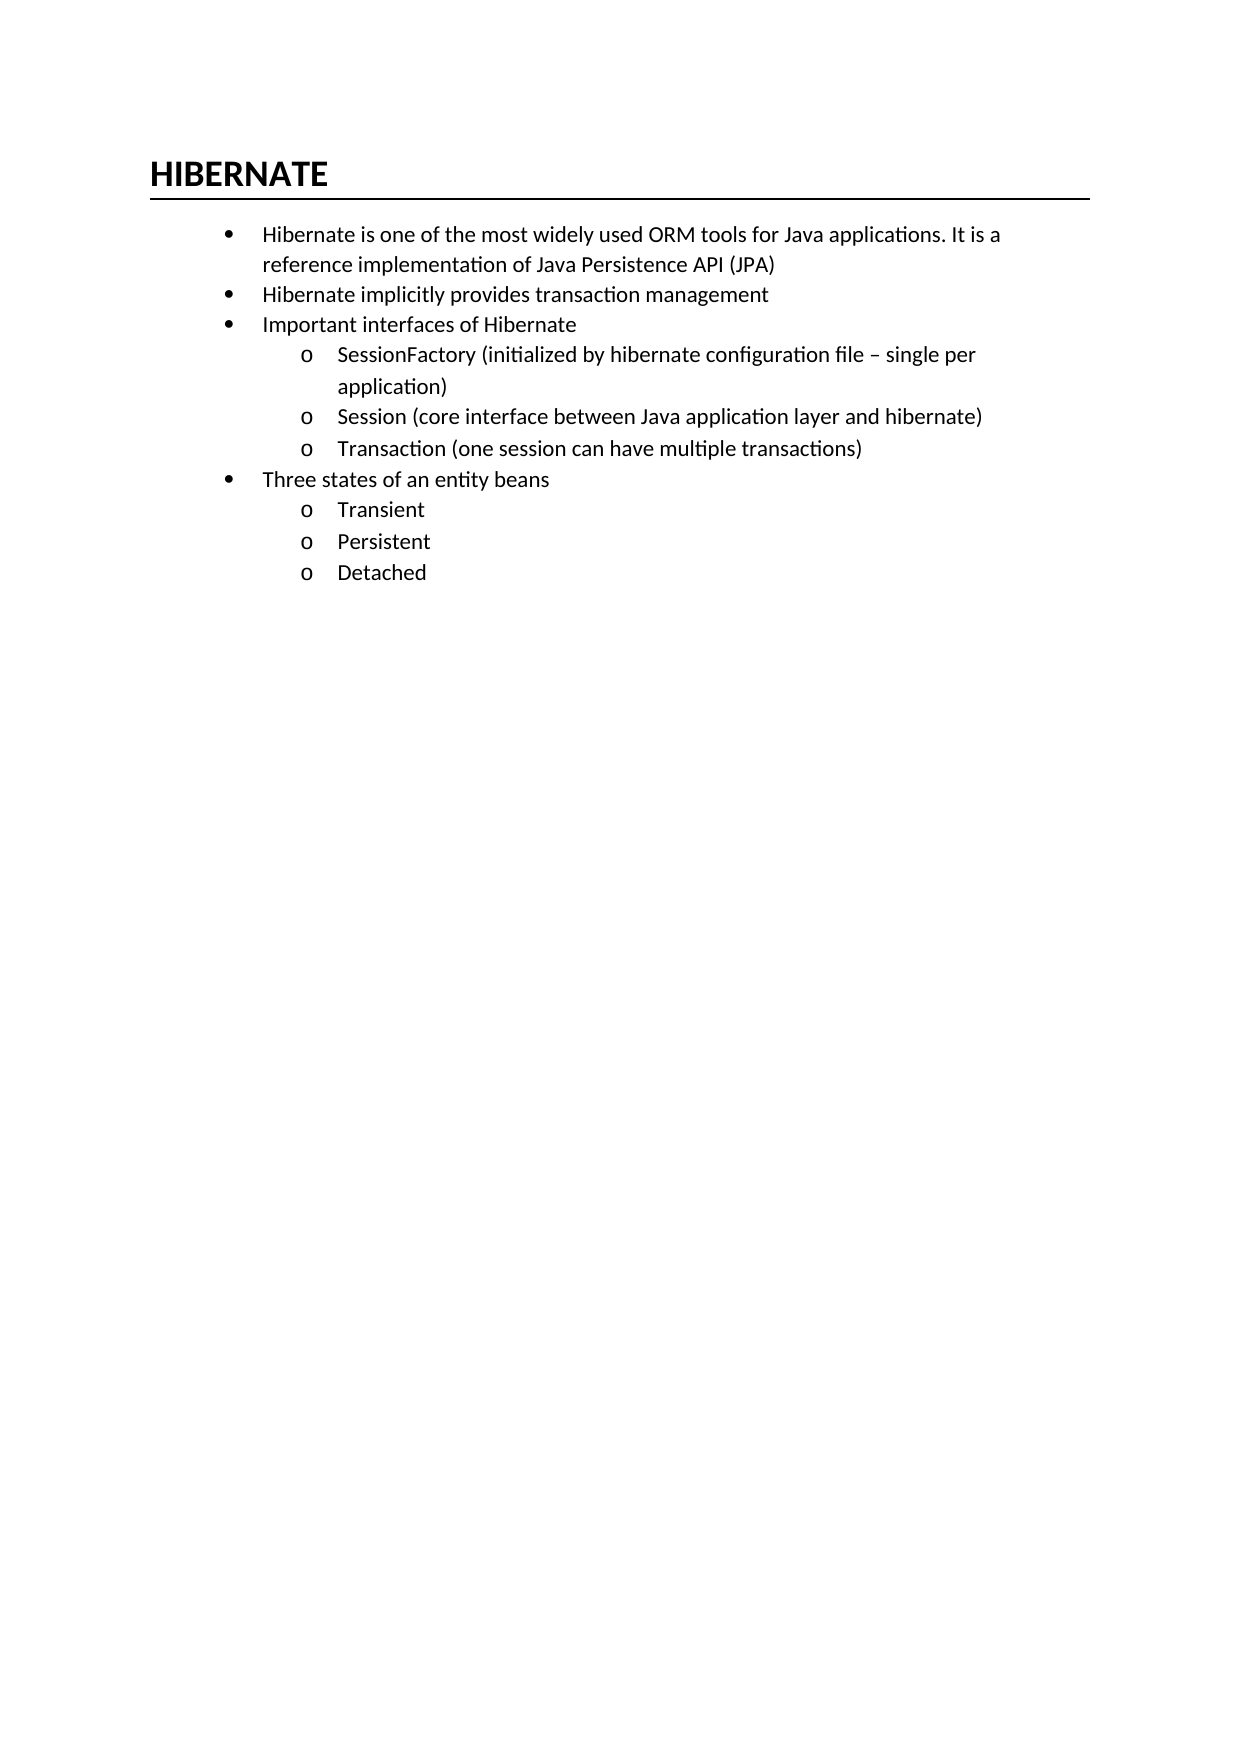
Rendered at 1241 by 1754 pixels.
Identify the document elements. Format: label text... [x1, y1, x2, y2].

text HIBERNATE [150, 150, 1090, 198]
list Detached [300, 558, 1090, 587]
list Hibernate is one of the most widely used ORM tools for Java applications. It is a reference implementation of Java Persistence API (JPA) [225, 220, 1090, 278]
list Three states of an entity beans [225, 465, 1090, 493]
list Persistent [300, 527, 1090, 556]
list Session (core interface between Java application layer and hibernate) [300, 402, 1090, 431]
list Hibernate implicitly provides transaction management [225, 280, 1090, 308]
list Transaction (one session can have multiple transactions) [300, 434, 1090, 463]
list Transient [300, 495, 1090, 524]
list SessionFactory (initialized by hibernate configuration file – single per application) [300, 341, 1090, 400]
list Important interfaces of Hibernate [225, 310, 1090, 338]
